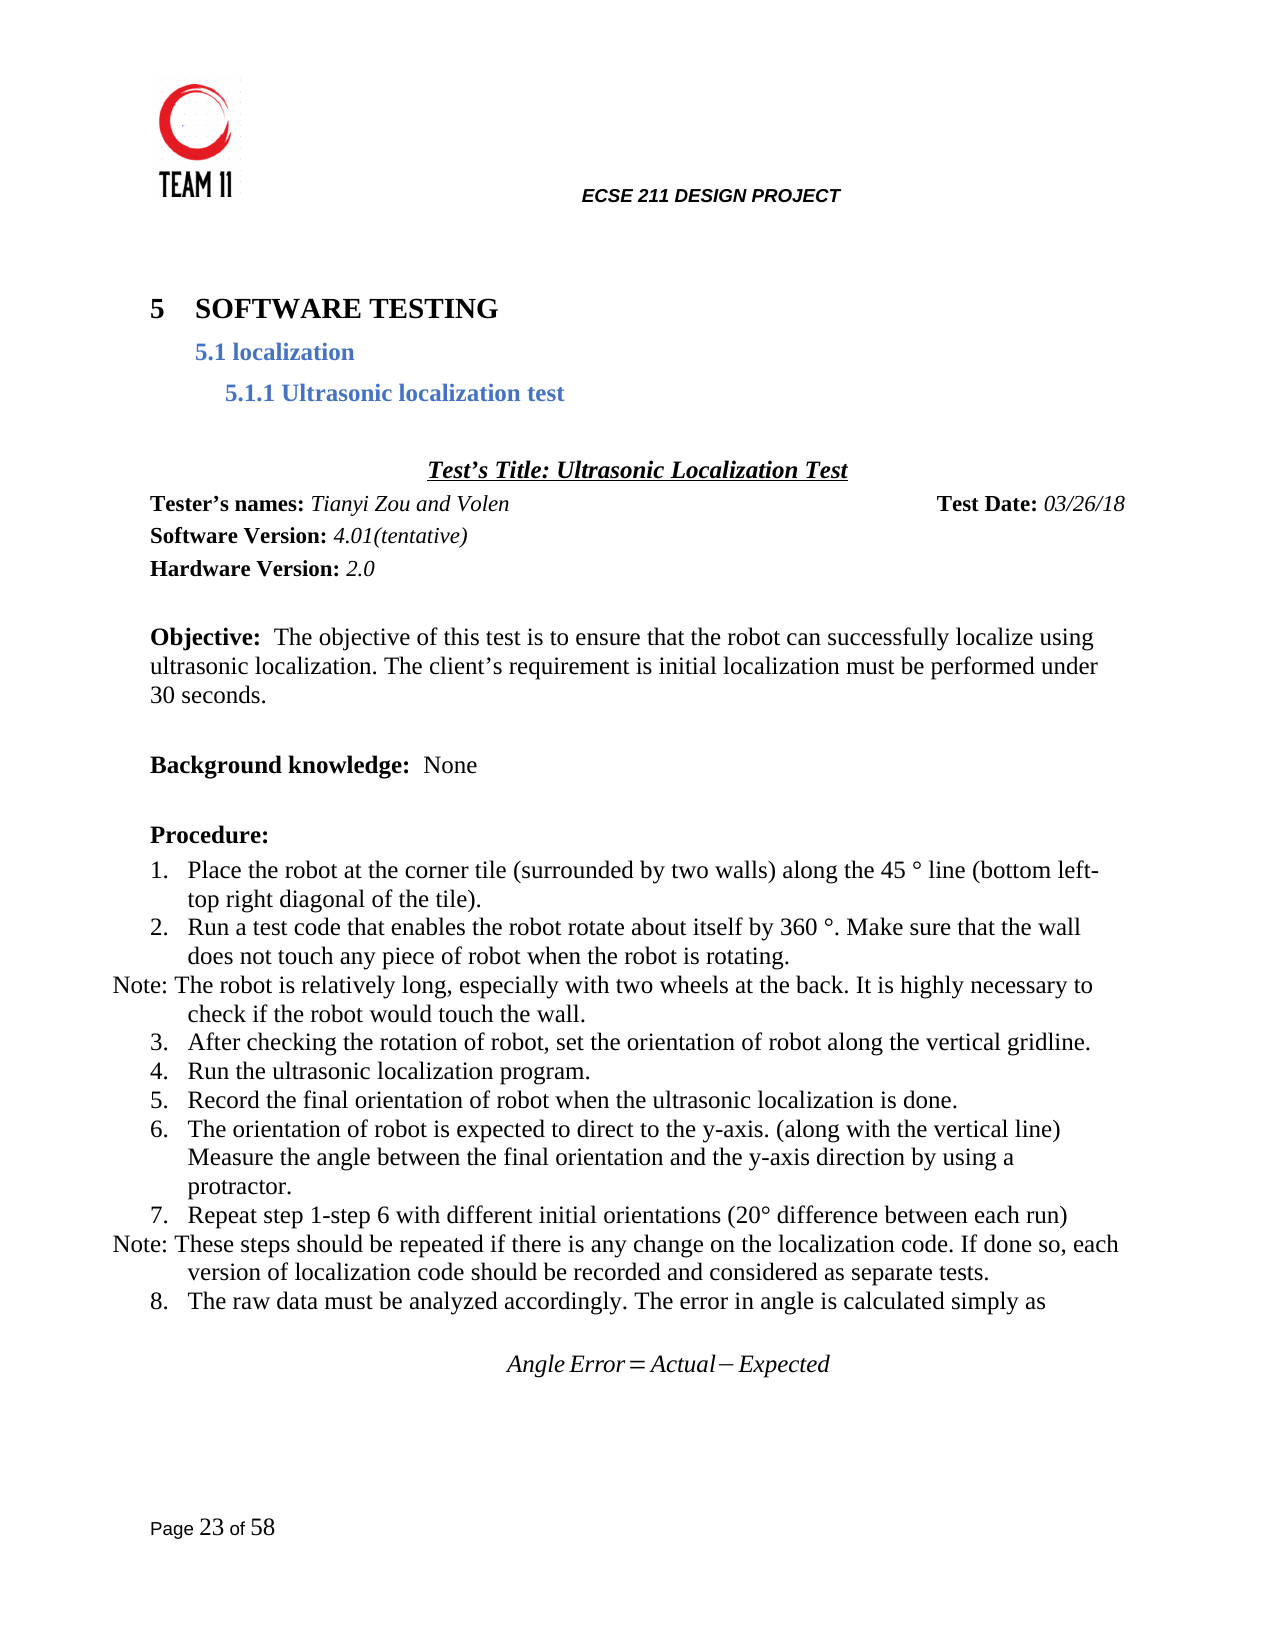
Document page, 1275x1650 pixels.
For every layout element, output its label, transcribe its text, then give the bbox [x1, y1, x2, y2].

list Repeat step 1-step 6 with different initial orientations (20° difference between each run) [150, 1200, 1125, 1229]
list Place the robot at the corner tile (surrounded by two walls) along the 45 ° line (bottom left-top right diagonal of the tile). [150, 855, 1125, 912]
list Run a test code that enables the robot rotate about itself by 360 °. Make sure that the wall does not touch any piece of robot when the robot is rotating. [150, 912, 1125, 970]
text Note: The robot is relatively long, especially with two wheels at the back. It is highly necessary to check if the robot would touch the wall. [112, 970, 1125, 1027]
text Tester’s names: Tianyi Zou and Volen Test Date: 03/26/18 [150, 490, 1125, 516]
text Test’s Title: Ultrasonic Localization Test [150, 455, 1125, 483]
subtitle 5.1 localization [150, 337, 1125, 366]
list Run the ultrasonic localization program. [150, 1056, 1125, 1085]
list The orientation of robot is expected to direct to the y-axis. (along with the vertical line) Measure the angle between the final orientation and the y-axis direction by using a protractor. [150, 1114, 1125, 1200]
subtitle 5.1.1 Ultrasonic localization test [150, 378, 1125, 407]
picture [151, 75, 242, 203]
text Note: These steps should be repeated if there is any change on the localization code. If done so, each version of localization code should be recorded and considered as separate tests. [112, 1229, 1125, 1286]
subtitle SOFTWARE TESTING [150, 291, 1125, 325]
list After checking the rotation of robot, set the orientation of robot along the vertical gridline. [150, 1027, 1125, 1056]
text Procedure: [150, 820, 1125, 849]
text Software Version: 4.01(tentative) [150, 522, 1125, 549]
text Objective: The objective of this test is to ensure that the robot can successfully localize using ultrasonic localization. The client’s requirement is initial localization must be performed under 30 seconds. [150, 622, 1125, 709]
text Background knowledge: None [150, 750, 1125, 779]
list Record the final orientation of robot when the ultrasonic localization is done. [150, 1085, 1125, 1114]
text Hardware Version: 2.0 [150, 555, 1125, 581]
list The raw data must be analyzed accordingly. The error in angle is calculated simply as [150, 1286, 1125, 1315]
